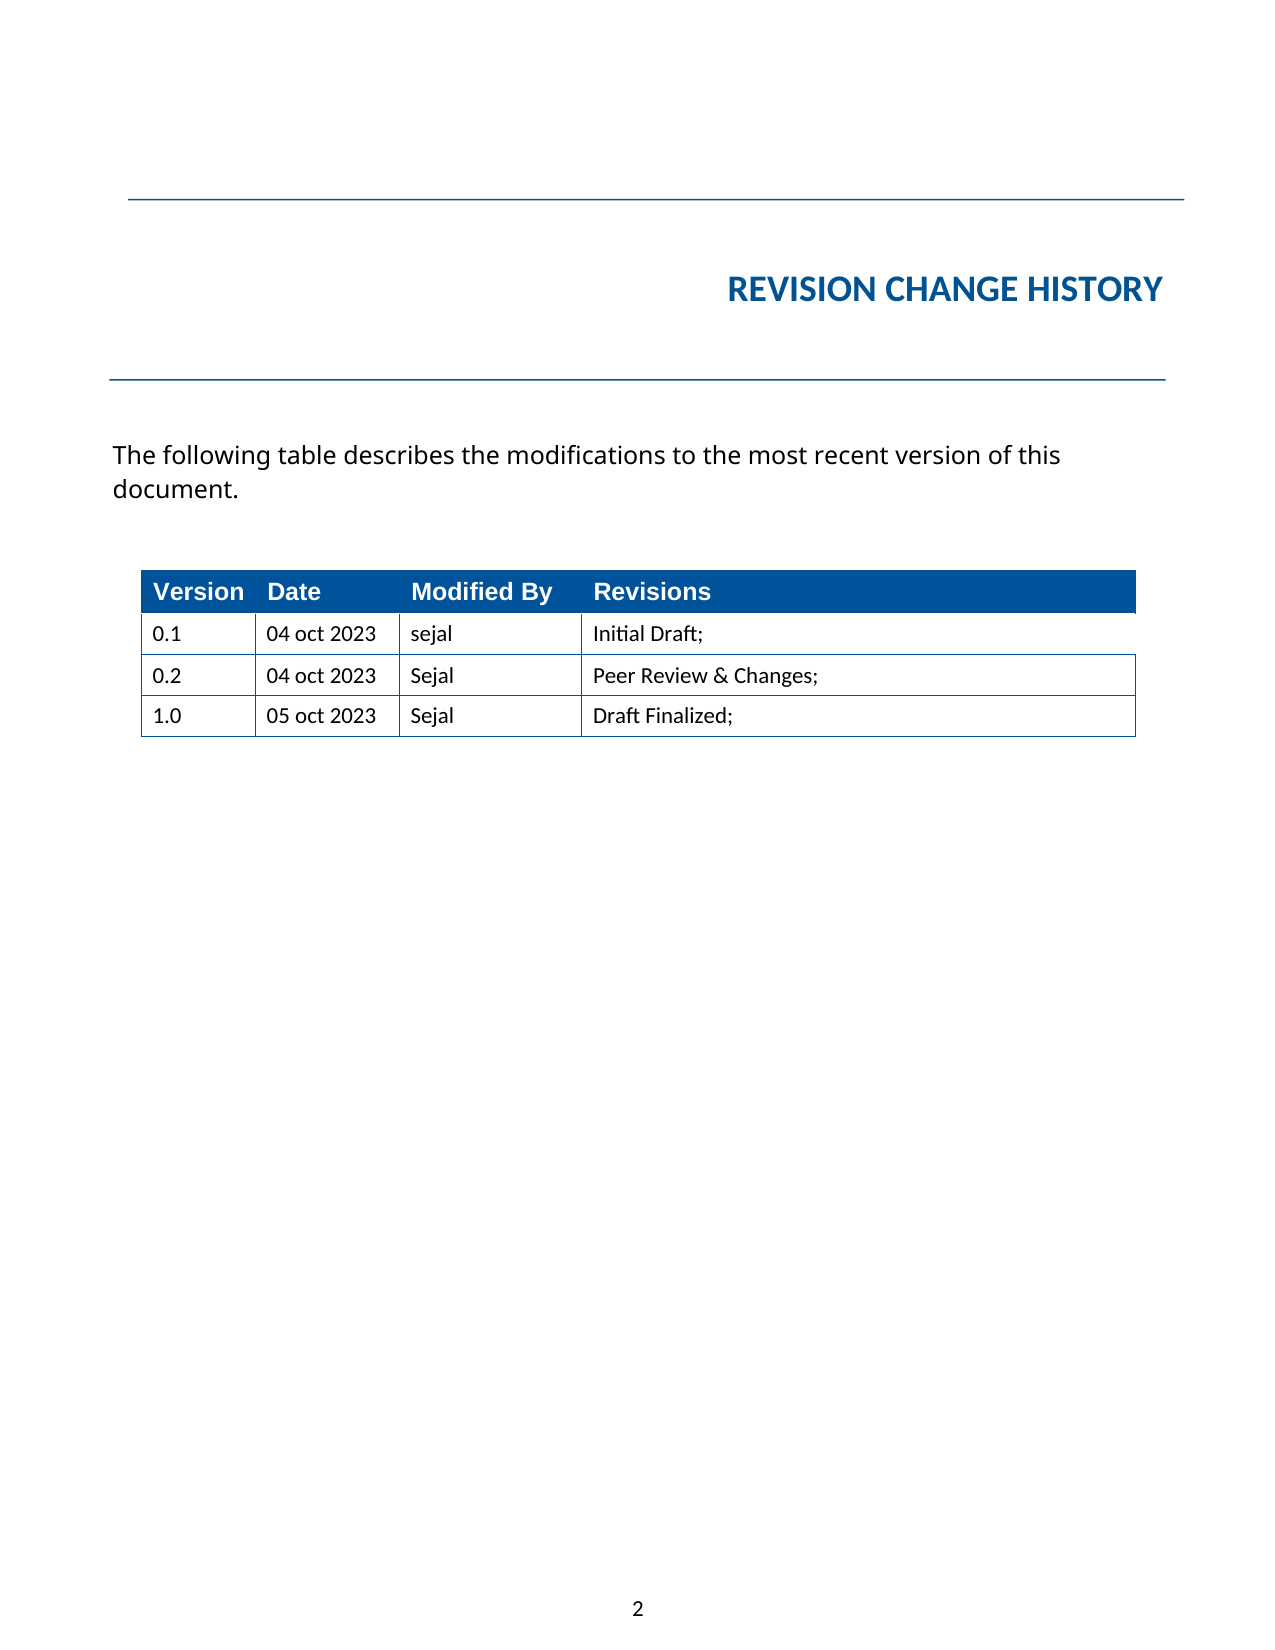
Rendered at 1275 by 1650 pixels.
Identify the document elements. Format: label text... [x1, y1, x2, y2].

table_cell sejal [400, 614, 581, 654]
table_cell 1.0 [142, 696, 255, 736]
table_cell Draft Finalized; [582, 696, 1135, 736]
table_cell 0.1 [142, 614, 255, 654]
subtitle REVISION CHANGE HISTORY [727, 265, 1177, 311]
table_header Modified By [399, 570, 582, 613]
table_header Date [255, 570, 399, 613]
table_header Revisions [582, 570, 1135, 613]
table_cell 0.2 [142, 655, 255, 695]
table_cell Sejal [400, 696, 581, 736]
table_cell 04 oct 2023 [256, 614, 399, 654]
table_cell Sejal [400, 655, 581, 695]
text The following table describes the modifications to the most recent version of this document. [112, 438, 1177, 506]
table_cell Peer Review & Changes; [582, 655, 1135, 695]
table_cell Initial Draft; [582, 614, 1136, 654]
table_cell 05 oct 2023 [256, 696, 399, 736]
table_cell 04 oct 2023 [256, 655, 399, 695]
table_header Version [141, 570, 255, 613]
